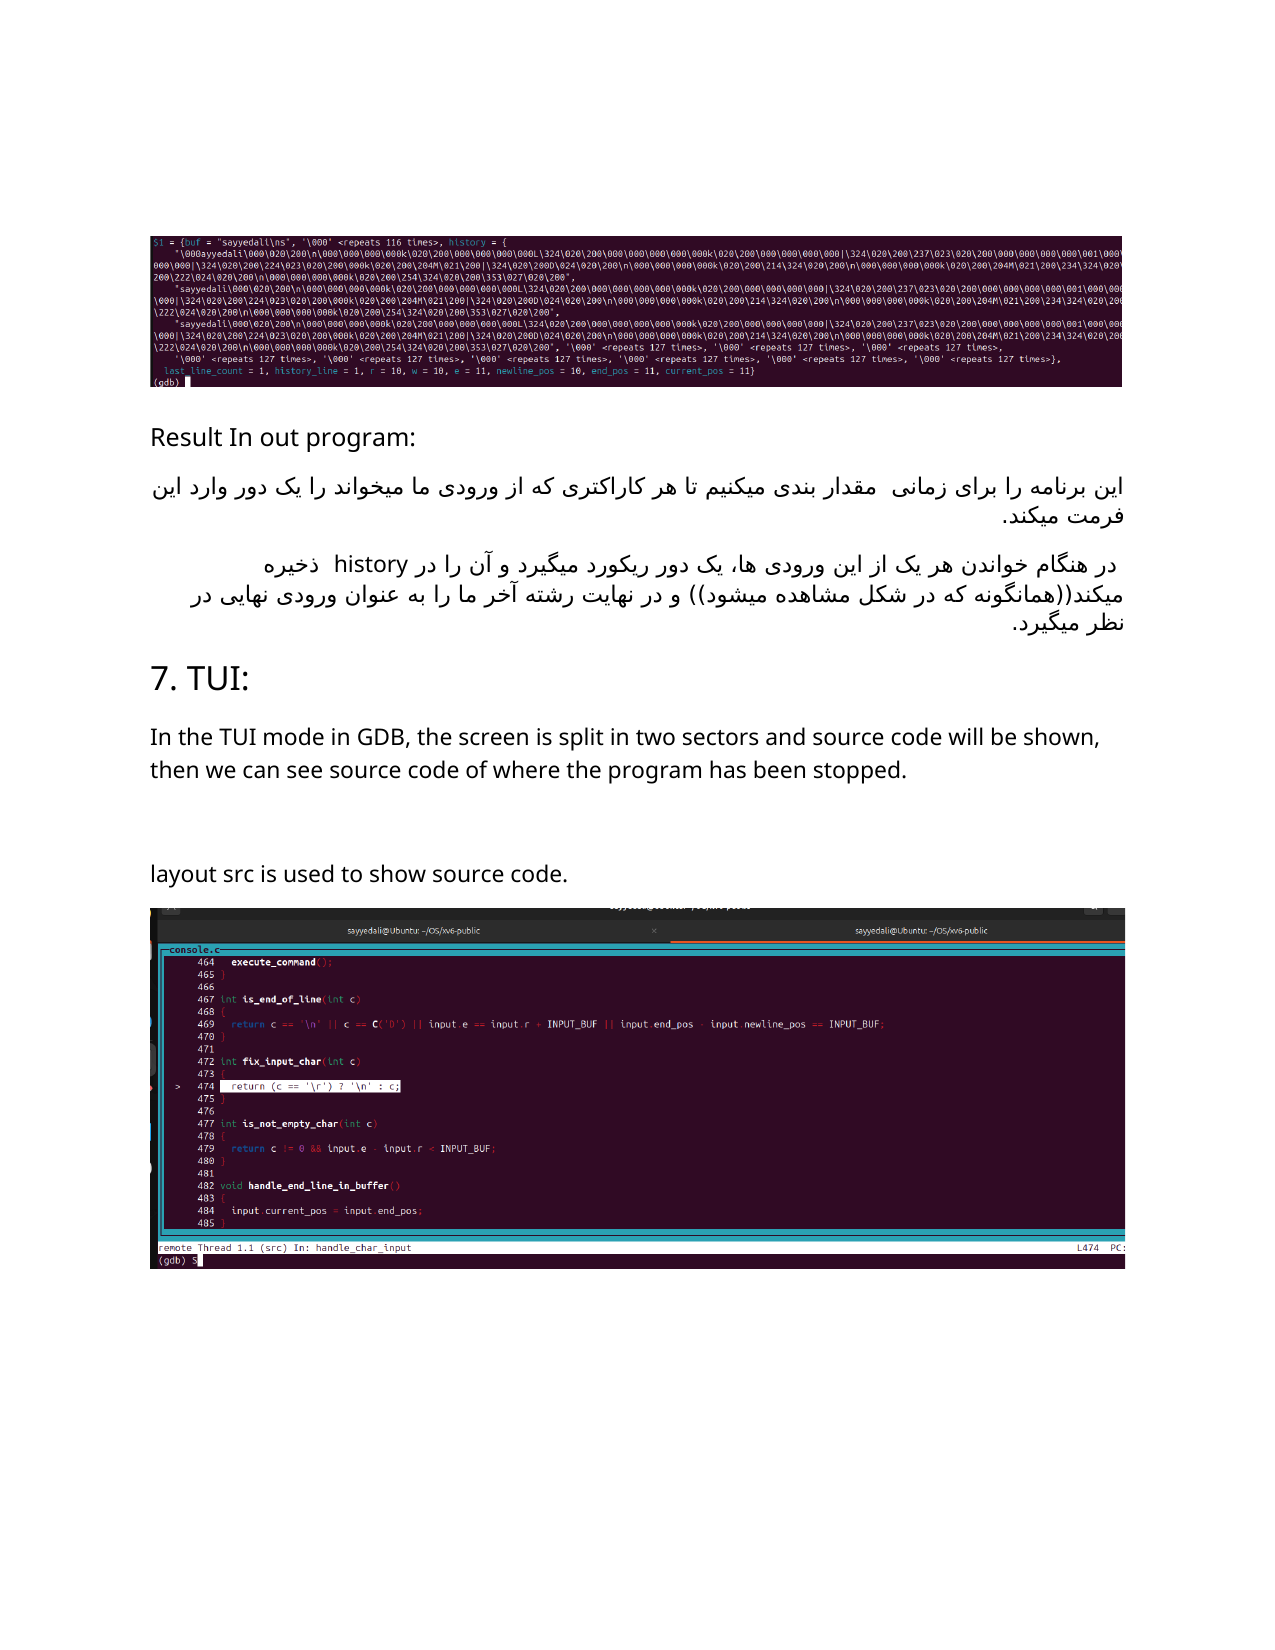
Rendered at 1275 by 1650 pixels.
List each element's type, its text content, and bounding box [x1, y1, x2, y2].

text 7. TUI: [150, 655, 1125, 700]
text layout src is used to show source code. [150, 858, 1125, 889]
text In the TUI mode in GDB, the screen is split in two sectors and source code will be shown, then we can see source code of where the program has been stopped. [150, 721, 1125, 786]
text این برنامه را برای زمانی مقدار بندی میکنیم تا هر کاراکتری که از ورودی ما میخواند را یک دور وارد این فرمت میکند. [150, 473, 1125, 529]
picture [150, 908, 1125, 1269]
text در هنگام خواندن هر یک از این ورودی ها، یک دور ریکورد میگیرد و آن را در history ذخیره میکند((همانگونه که در شکل مشاهده میشود)) و در نهایت رشته آخر ما را به عنوان ورودی نهایی در نظر میگیرد. [150, 547, 1125, 636]
picture [150, 236, 1122, 386]
